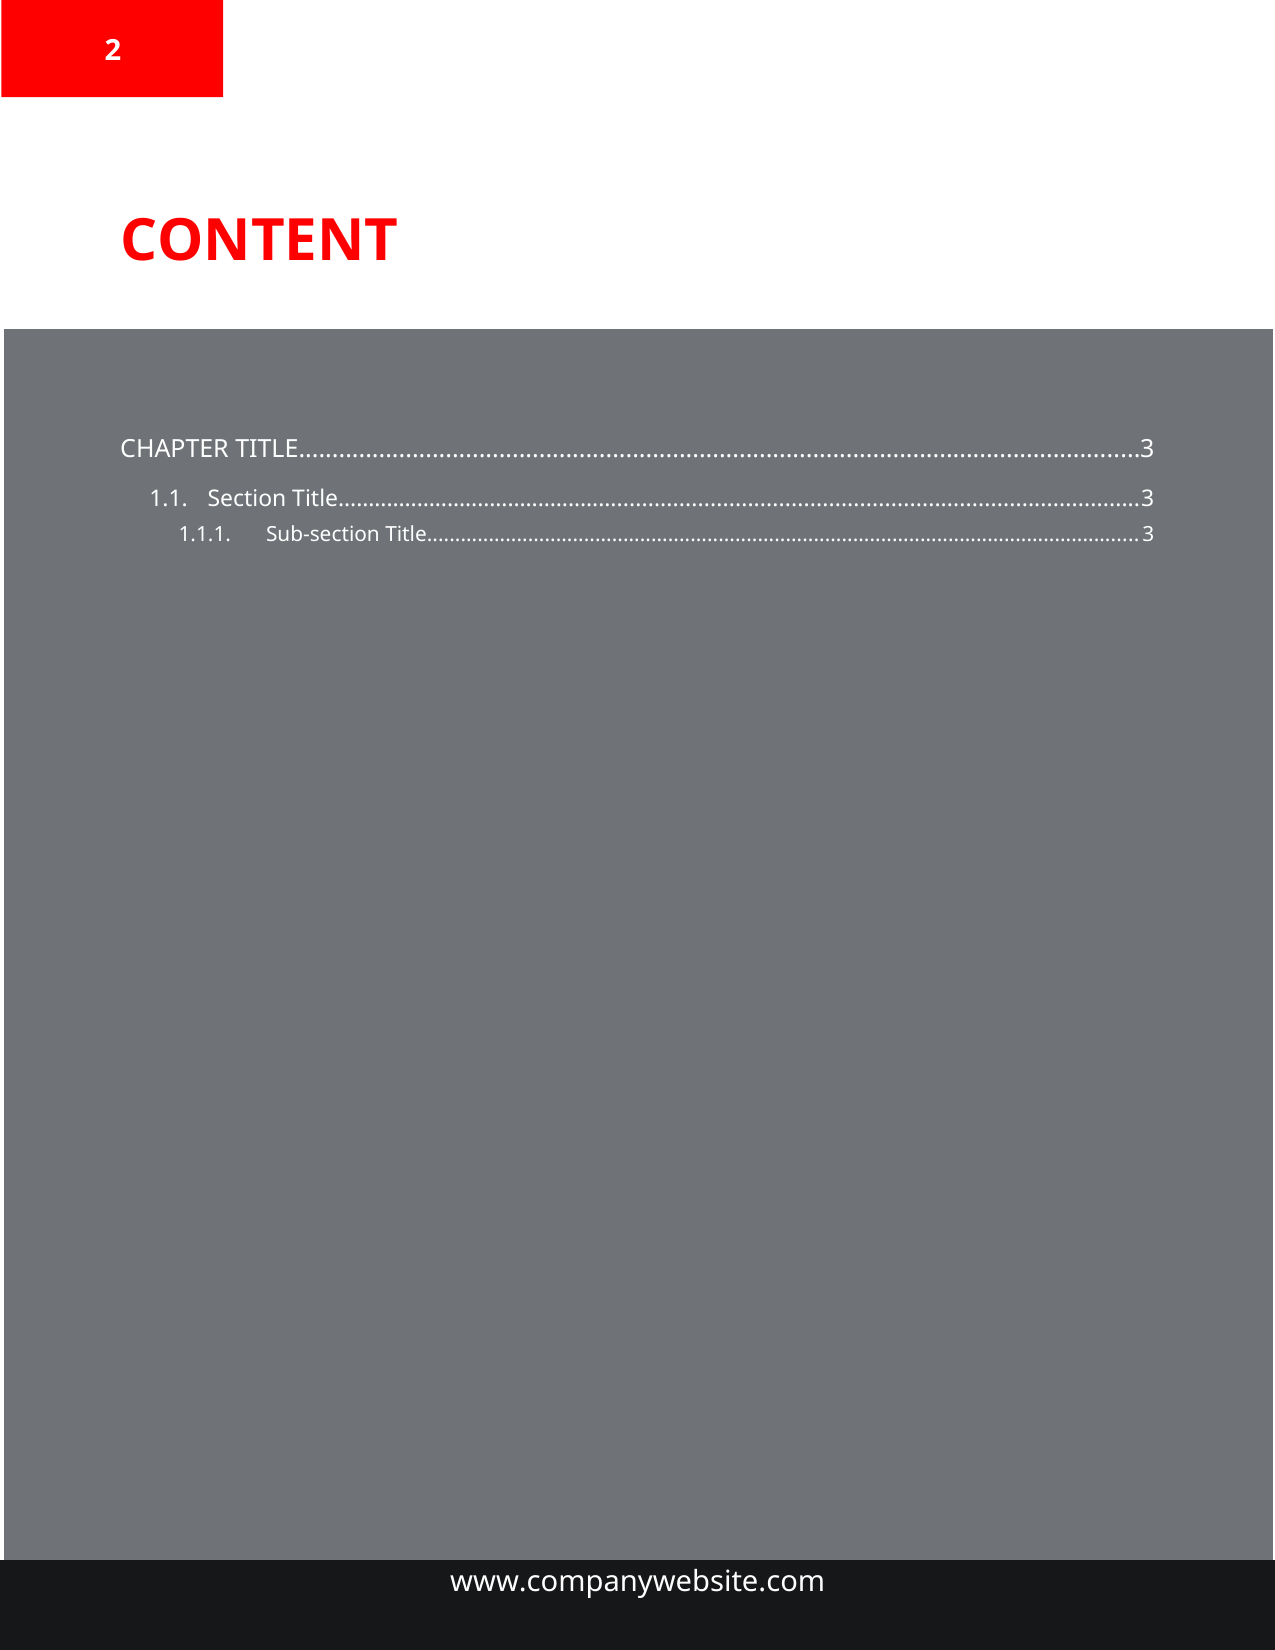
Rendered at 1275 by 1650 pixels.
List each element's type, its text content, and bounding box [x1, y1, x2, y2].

text 1.1. Section Title 3 [149, 482, 1155, 514]
text CHAPTER TITLE 3 [120, 431, 1155, 465]
subtitle CONTENT [120, 198, 1155, 278]
text 1.1.1. Sub-section Title 3 [178, 519, 1155, 547]
